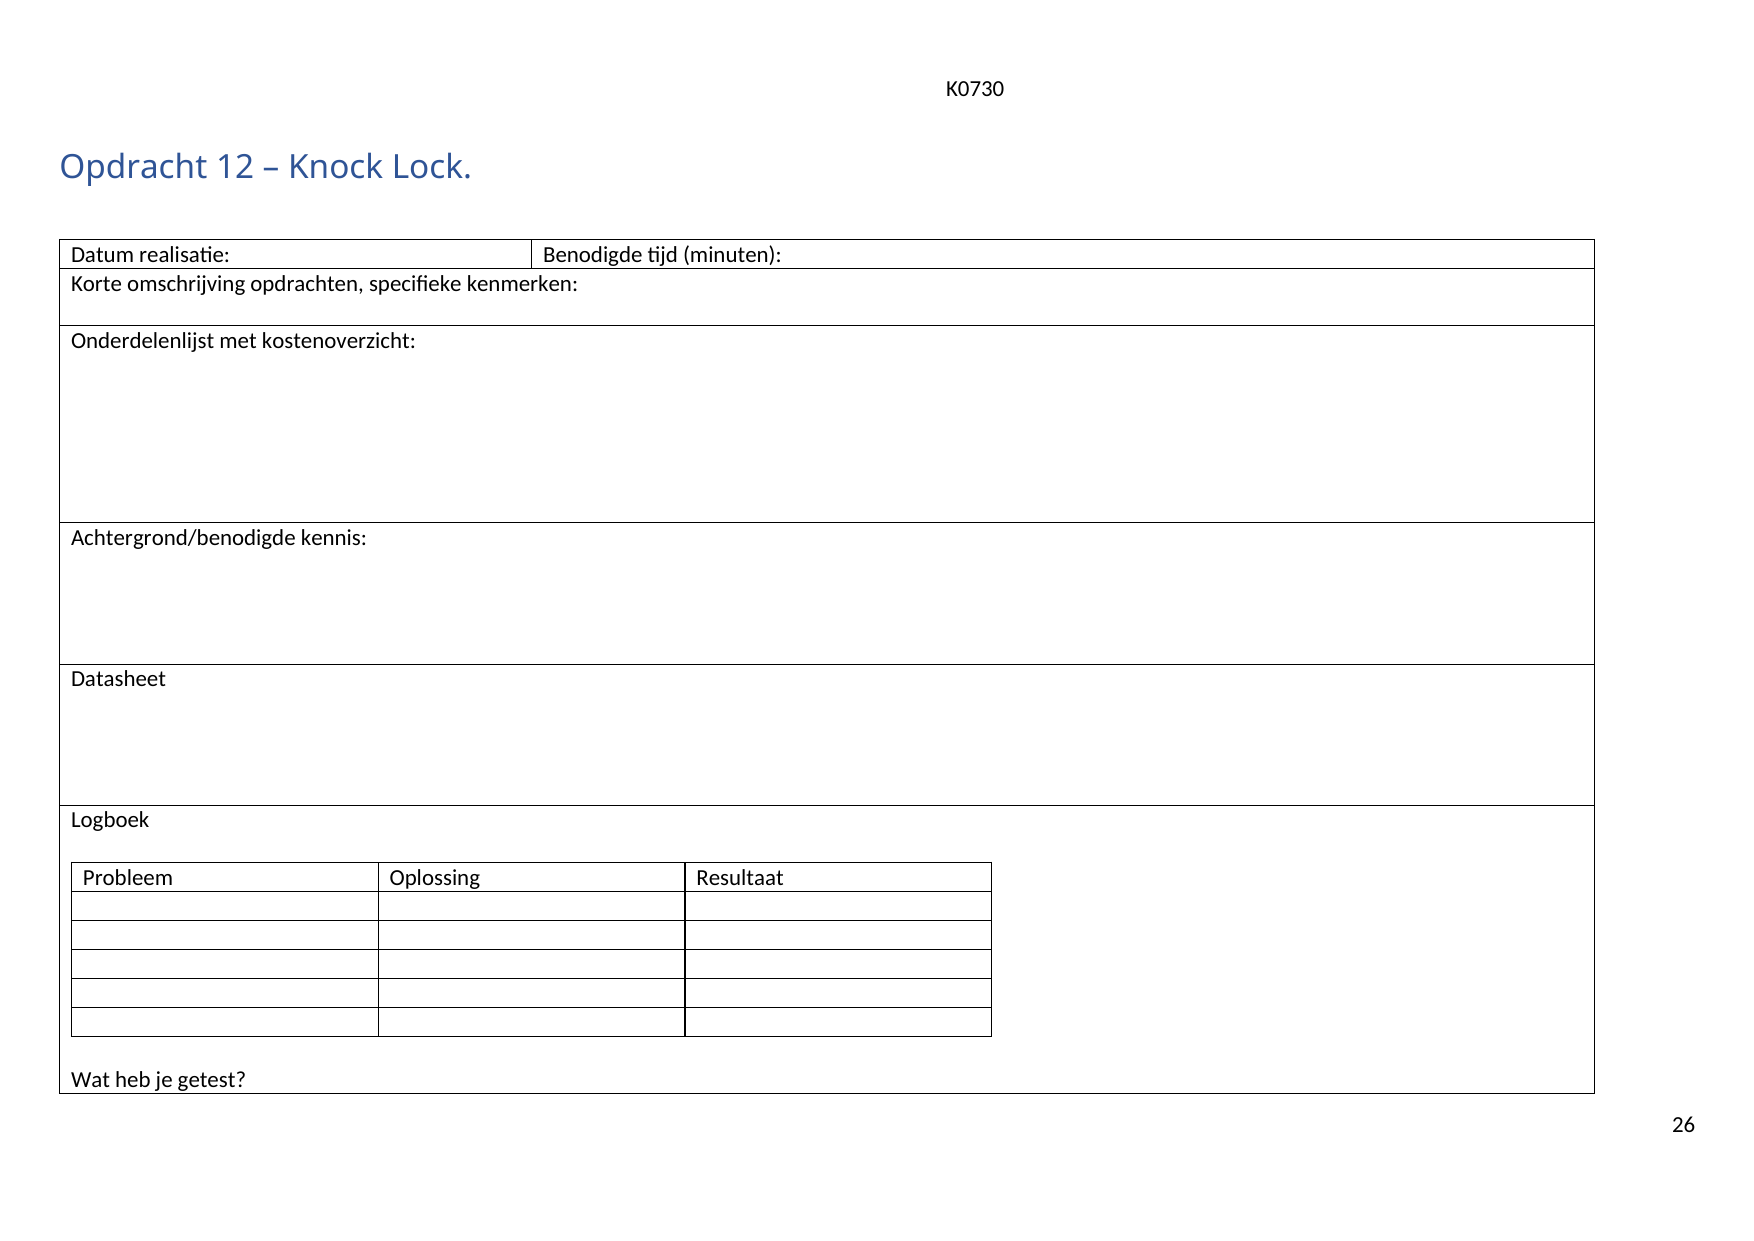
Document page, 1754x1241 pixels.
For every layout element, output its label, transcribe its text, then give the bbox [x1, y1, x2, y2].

subtitle Opdracht 12 – Knock Lock. [59, 143, 1695, 188]
table_cell Achtergrond/benodigde kennis: [60, 523, 1594, 663]
table_cell Logboek Wat heb je getest? Wat heb je geleerd? [60, 806, 1594, 1093]
table_cell Datasheet [60, 665, 1594, 804]
table_header Datum realisatie: [60, 240, 531, 268]
table_cell Korte omschrijving opdrachten, specifieke kenmerken: [60, 269, 1594, 325]
table_cell Onderdelenlijst met kostenoverzicht: [60, 326, 1594, 522]
table_header Benodigde tijd (minuten): [532, 240, 1594, 268]
